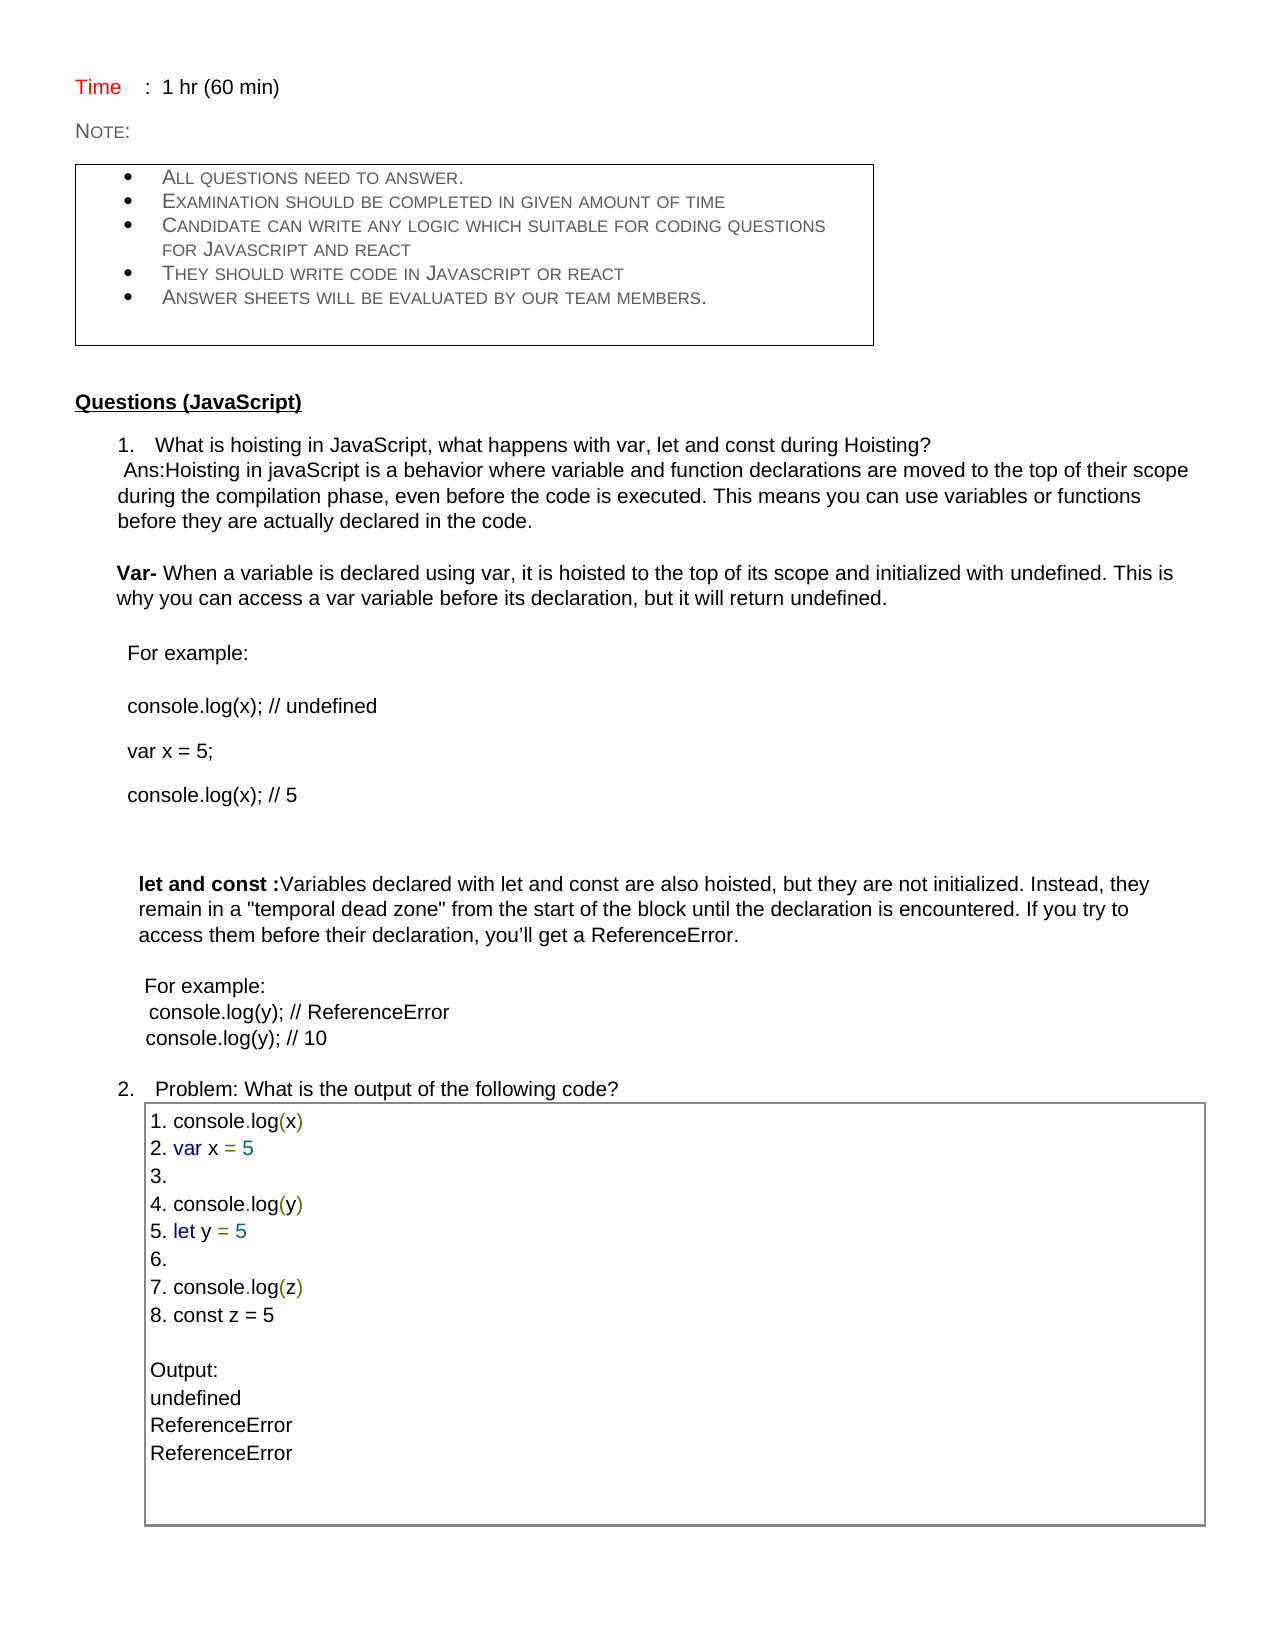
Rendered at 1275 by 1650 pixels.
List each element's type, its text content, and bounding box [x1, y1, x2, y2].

list console.log(y); // ReferenceError [117, 1000, 1200, 1024]
list What is hoisting in JavaScript, what happens with var, let and const during Hoisting? [117, 432, 1200, 456]
text 2. var x = 5 [146, 1130, 1204, 1158]
list let and const :Variables declared with let and const are also hoisted, but they are not initialized. Instead, they remain in a "temporal dead zone" from the start of the block until the declaration is encountered. If you try to access them before their declaration, you’ll get a ReferenceError. [138, 872, 1200, 947]
text Questions (JavaScript) [75, 390, 1200, 414]
list For example: [117, 974, 1200, 998]
text 3. [146, 1158, 1204, 1185]
list Var- When a variable is declared using var, it is hoisted to the top of its scope and initialized with undefined. This is why you can access a var variable before its declaration, but it will return undefined. [116, 561, 1200, 610]
text 5. let y = 5 [146, 1213, 1204, 1241]
table_header All questions need to answer. Examination should be completed in given amount of time Candidate can write any logic which suitable for coding questions for Javascript and react They should write code in Javascript or react Answer sheets will be evaluated by our team members. [76, 165, 873, 345]
text ReferenceError [146, 1435, 1204, 1465]
text Note: [75, 119, 1200, 143]
text Output: [146, 1352, 1204, 1379]
text console.log(x); // 5 [75, 783, 1200, 807]
list console.log(y); // 10 [117, 1025, 1200, 1049]
text var x = 5; [75, 738, 1200, 762]
text 7. console.log(z) [146, 1268, 1204, 1296]
text 6. [146, 1241, 1204, 1268]
text console.log(x); // undefined [75, 694, 1200, 718]
text Time : 1 hr (60 min) [75, 75, 1200, 99]
text 4. console.log(y) [146, 1185, 1204, 1213]
list Ans:Hoisting in javaScript is a behavior where variable and function declarations are moved to the top of their scope during the compilation phase, even before the code is executed. This means you can use variables or functions before they are actually declared in the code. [117, 458, 1200, 533]
text ReferenceError [146, 1407, 1204, 1435]
text undefined [146, 1379, 1204, 1407]
text 8. const z = 5 [146, 1296, 1204, 1326]
text For example: [75, 641, 1200, 665]
text 1. console.log(x) [146, 1104, 1204, 1130]
list Problem: What is the output of the following code? [117, 1077, 1200, 1101]
